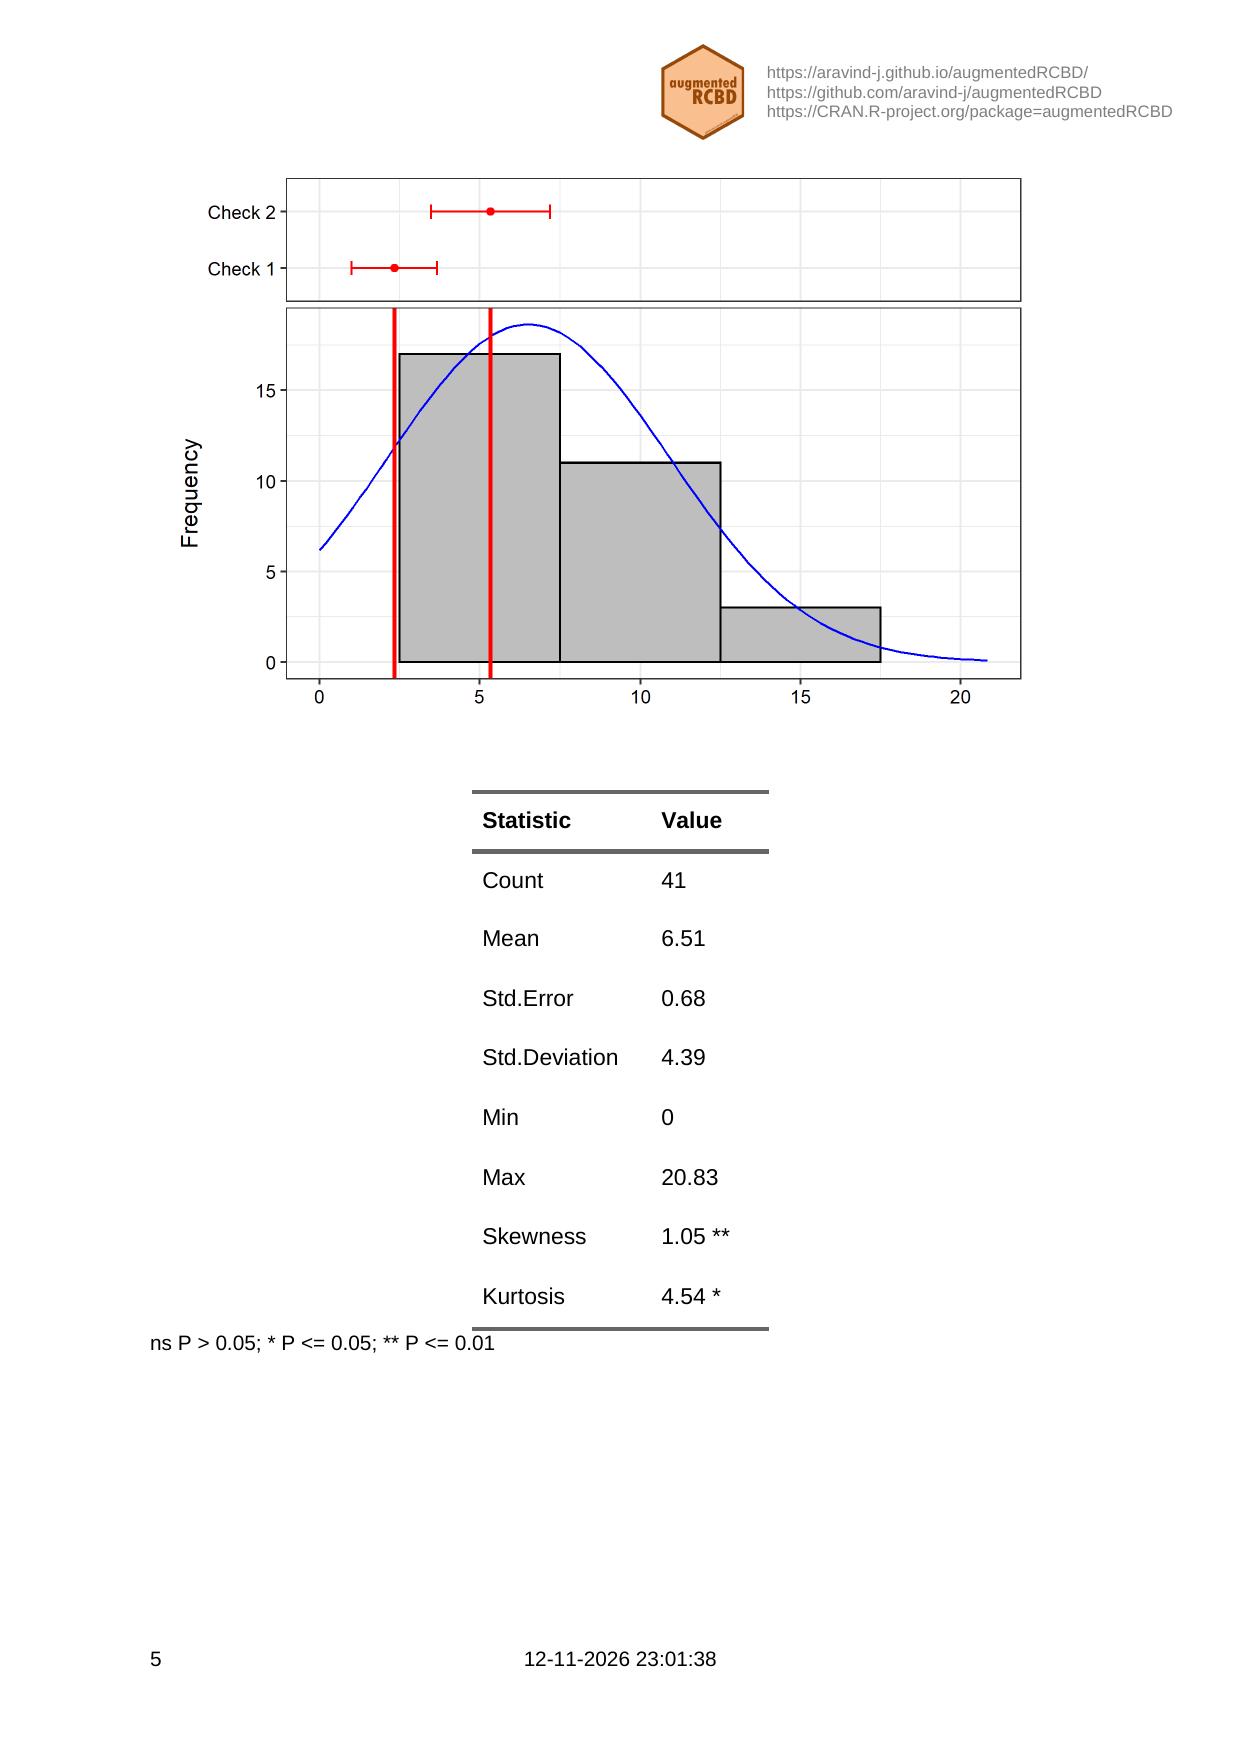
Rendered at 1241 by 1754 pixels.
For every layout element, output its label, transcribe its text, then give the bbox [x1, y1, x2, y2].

table_cell 41 [651, 854, 769, 909]
picture [661, 44, 745, 140]
table_cell Mean [472, 909, 651, 968]
table_cell Std.Error [472, 969, 651, 1028]
table_cell 0 [651, 1088, 769, 1148]
table_cell Max [472, 1148, 651, 1207]
table_cell Count [472, 854, 651, 909]
table_header Value [651, 794, 769, 849]
table_cell 0.68 [651, 969, 769, 1028]
table_cell 6.51 [651, 909, 769, 968]
table_header Statistic [472, 794, 651, 849]
table_cell 4.39 [651, 1028, 769, 1088]
table_cell Skewness [472, 1207, 651, 1267]
table_cell 1.05 ** [651, 1207, 769, 1267]
table_cell Std.Deviation [472, 1028, 651, 1088]
table_cell Kurtosis [472, 1267, 651, 1327]
table_cell Min [472, 1088, 651, 1148]
picture [150, 163, 1050, 764]
text ns P > 0.05; * P <= 0.05; ** P <= 0.01 [150, 1331, 1090, 1355]
table_cell 20.83 [651, 1148, 769, 1207]
table_cell 4.54 * [651, 1267, 769, 1327]
